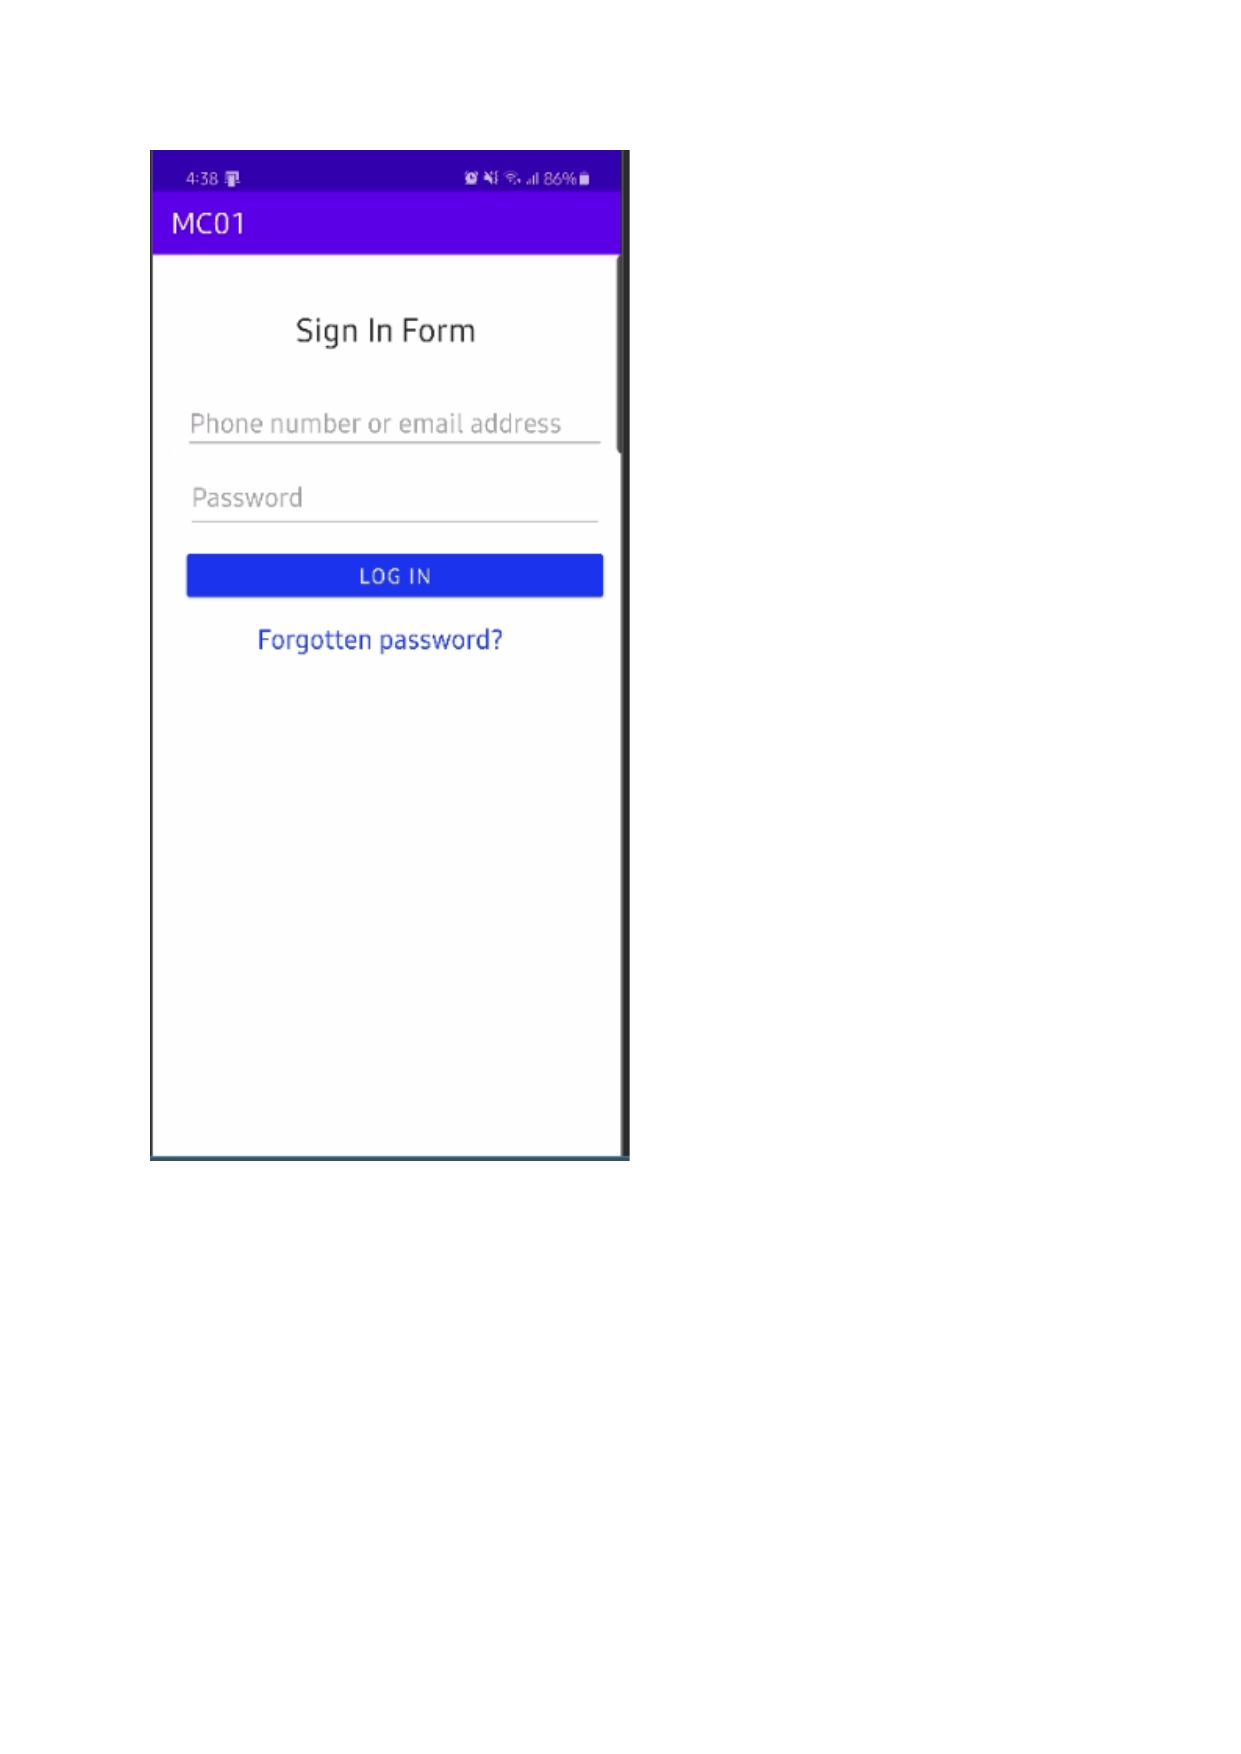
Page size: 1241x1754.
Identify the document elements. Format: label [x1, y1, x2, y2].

picture [150, 150, 630, 1161]
